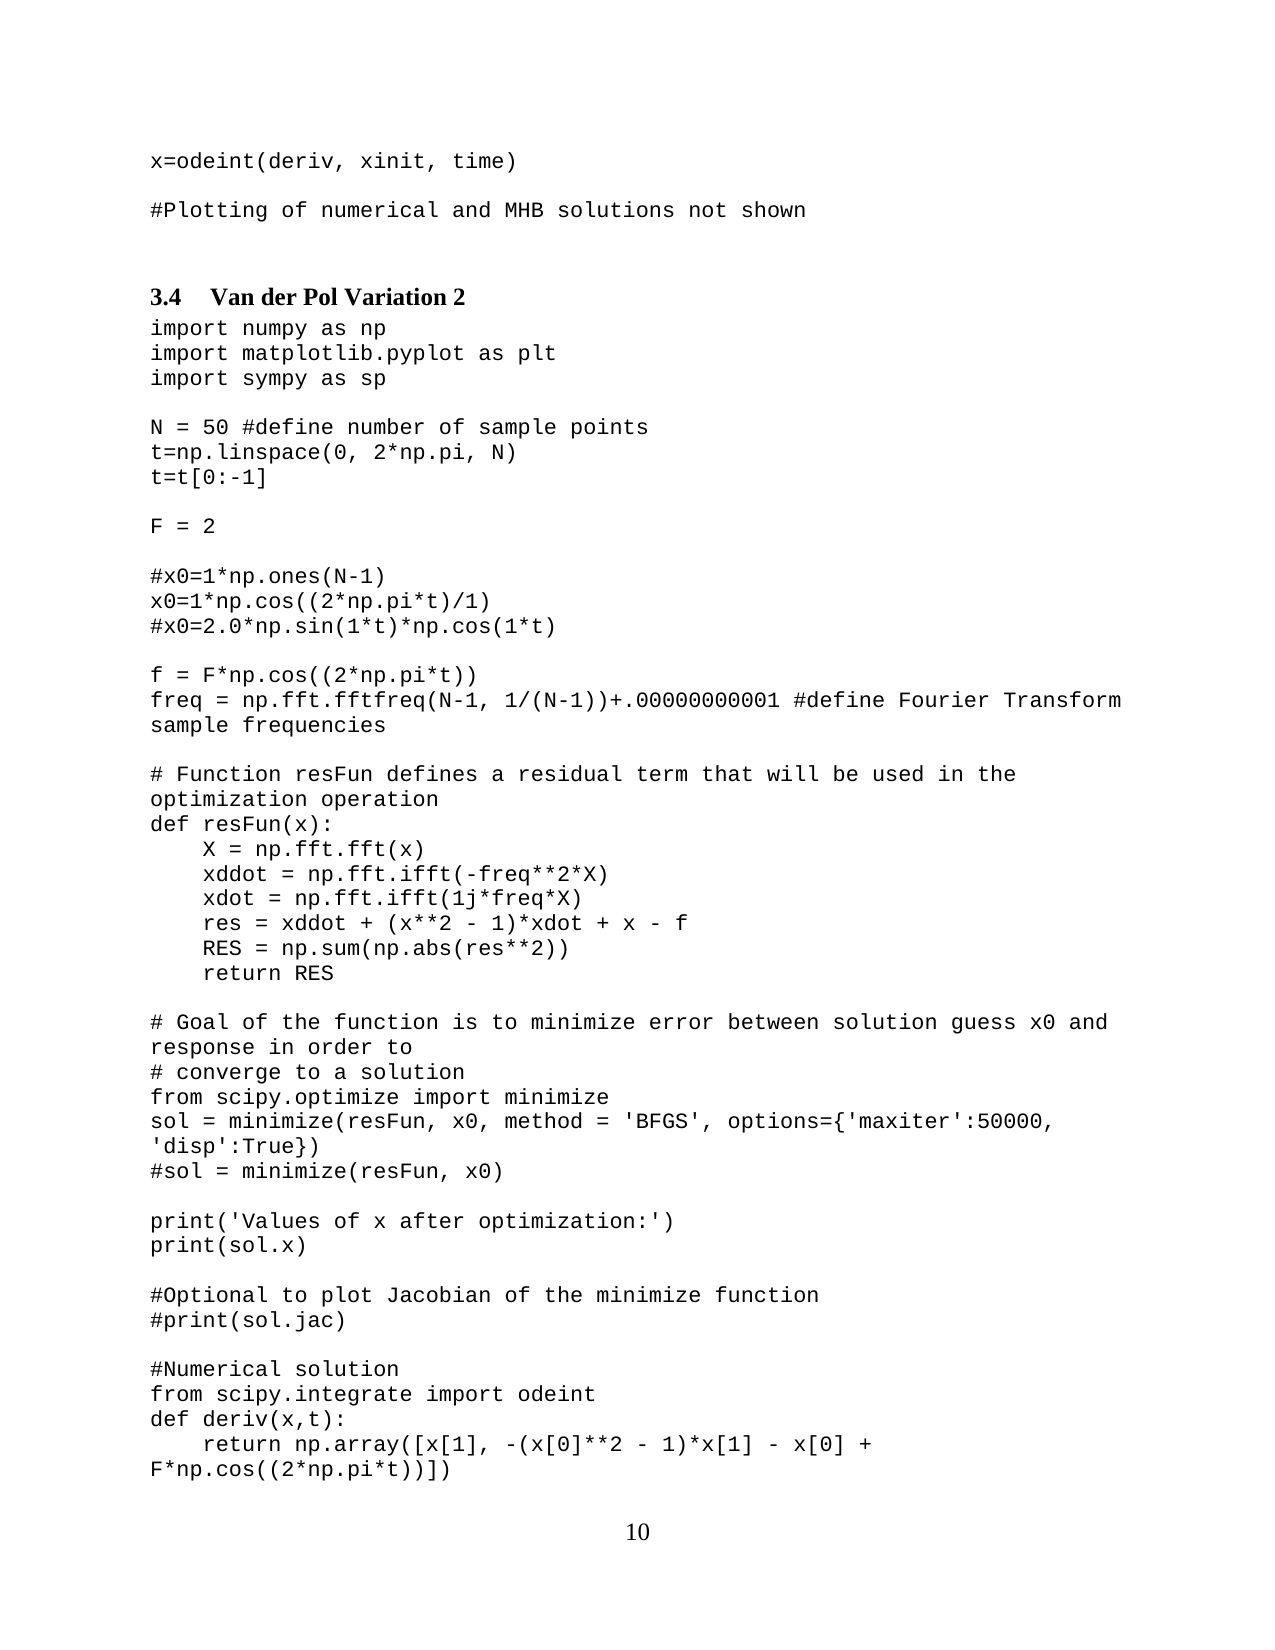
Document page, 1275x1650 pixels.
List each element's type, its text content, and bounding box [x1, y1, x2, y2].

text sol = minimize(resFun, x0, method = 'BFGS', options={'maxiter':50000, 'disp':True}) [150, 1111, 1125, 1160]
text print(sol.x) [150, 1235, 1125, 1259]
text return RES [150, 962, 1125, 987]
text X = np.fft.fft(x) [150, 838, 1125, 863]
text #x0=2.0*np.sin(1*t)*np.cos(1*t) [150, 615, 1125, 640]
text # Function resFun defines a residual term that will be used in the optimization operation [150, 764, 1125, 813]
text res = xddot + (x**2 - 1)*xdot + x - f [150, 912, 1125, 937]
subtitle Van der Pol Variation 2 [150, 282, 1125, 311]
text f = F*np.cos((2*np.pi*t)) [150, 664, 1125, 689]
text #Numerical solution [150, 1359, 1125, 1383]
text import matplotlib.pyplot as plt [150, 342, 1125, 367]
text from scipy.integrate import odeint [150, 1383, 1125, 1408]
text #Optional to plot Jacobian of the minimize function [150, 1284, 1125, 1309]
text # Goal of the function is to minimize error between solution guess x0 and response in order to [150, 1012, 1125, 1061]
text xddot = np.fft.ifft(-freq**2*X) [150, 863, 1125, 888]
text #Plotting of numerical and MHB solutions not shown [150, 199, 1125, 224]
text t=np.linspace(0, 2*np.pi, N) [150, 441, 1125, 466]
text t=t[0:-1] [150, 466, 1125, 491]
text RES = np.sum(np.abs(res**2)) [150, 937, 1125, 962]
text #x0=1*np.ones(N-1) [150, 565, 1125, 590]
text #print(sol.jac) [150, 1309, 1125, 1334]
text def resFun(x): [150, 813, 1125, 838]
text x=odeint(deriv, xinit, time) [150, 150, 1125, 175]
text print('Values of x after optimization:') [150, 1210, 1125, 1235]
text return np.array([x[1], -(x[0]**2 - 1)*x[1] - x[0] + F*np.cos((2*np.pi*t))]) [150, 1433, 1125, 1483]
text import numpy as np [150, 317, 1125, 342]
text F = 2 [150, 516, 1125, 541]
text from scipy.optimize import minimize [150, 1086, 1125, 1111]
text freq = np.fft.fftfreq(N-1, 1/(N-1))+.00000000001 #define Fourier Transform sample frequencies [150, 689, 1125, 739]
text #sol = minimize(resFun, x0) [150, 1160, 1125, 1185]
text import sympy as sp [150, 367, 1125, 392]
text N = 50 #define number of sample points [150, 417, 1125, 441]
text x0=1*np.cos((2*np.pi*t)/1) [150, 590, 1125, 615]
text def deriv(x,t): [150, 1408, 1125, 1433]
text xdot = np.fft.ifft(1j*freq*X) [150, 888, 1125, 912]
text # converge to a solution [150, 1061, 1125, 1086]
